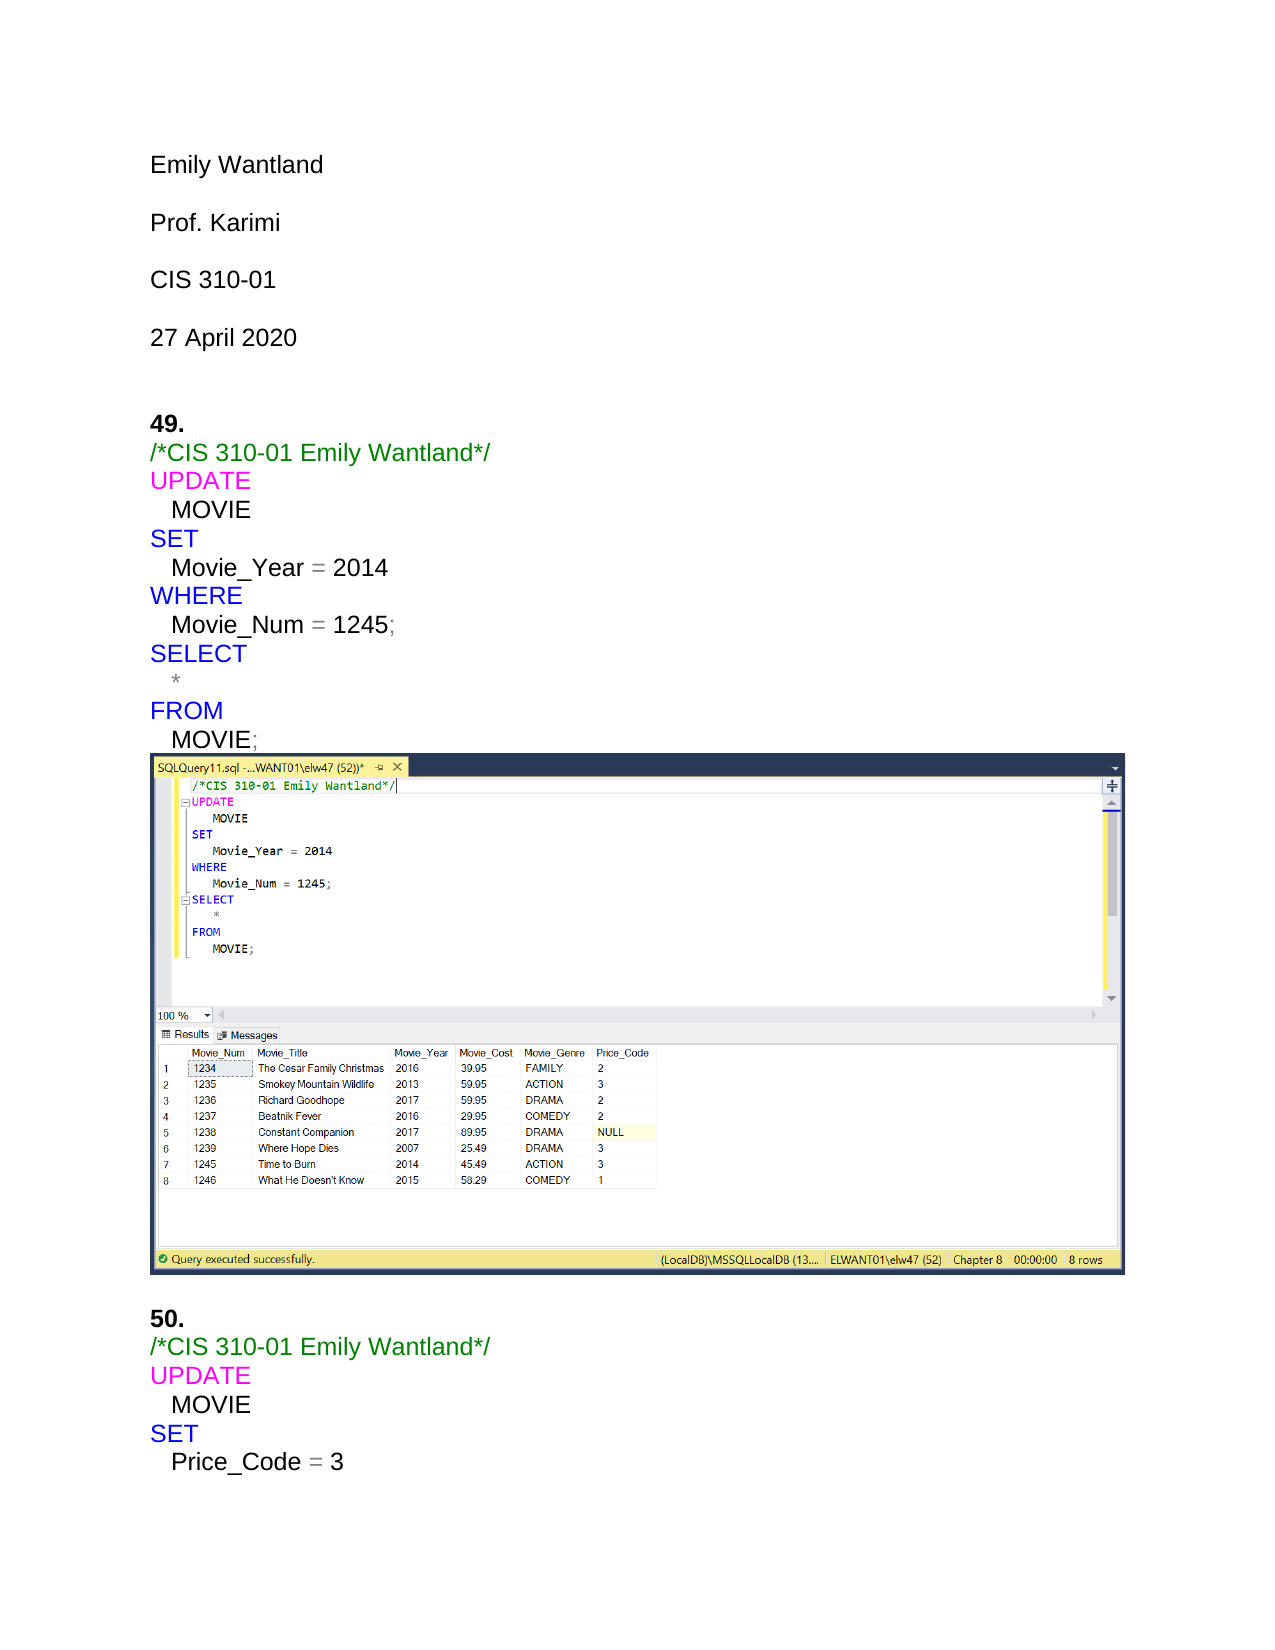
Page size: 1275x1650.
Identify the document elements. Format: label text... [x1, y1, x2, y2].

text MOVIE [150, 495, 1125, 524]
picture [150, 753, 1125, 1275]
text MOVIE [150, 1390, 1125, 1418]
text Prof. Karimi [150, 207, 1125, 236]
text Movie_Year = 2014 [150, 552, 1125, 581]
text WHERE [150, 581, 1125, 610]
text Emily Wantland [150, 150, 1125, 179]
text SELECT [150, 639, 1125, 667]
text MOVIE; [150, 725, 1125, 753]
text UPDATE [150, 466, 1125, 495]
text FROM [150, 696, 1125, 725]
text Price_Code = 3 [150, 1447, 1125, 1476]
text /*CIS 310-01 Emily Wantland*/ [150, 437, 1125, 466]
text 49. [150, 409, 1125, 437]
text Movie_Num = 1245; [150, 610, 1125, 639]
text * [150, 667, 1125, 696]
text SET [150, 1418, 1125, 1447]
text /*CIS 310-01 Emily Wantland*/ [150, 1332, 1125, 1361]
text SET [150, 524, 1125, 552]
text 27 April 2020 [150, 322, 1125, 351]
text CIS 310-01 [150, 265, 1125, 294]
text 50. [150, 1303, 1125, 1332]
text UPDATE [150, 1361, 1125, 1390]
